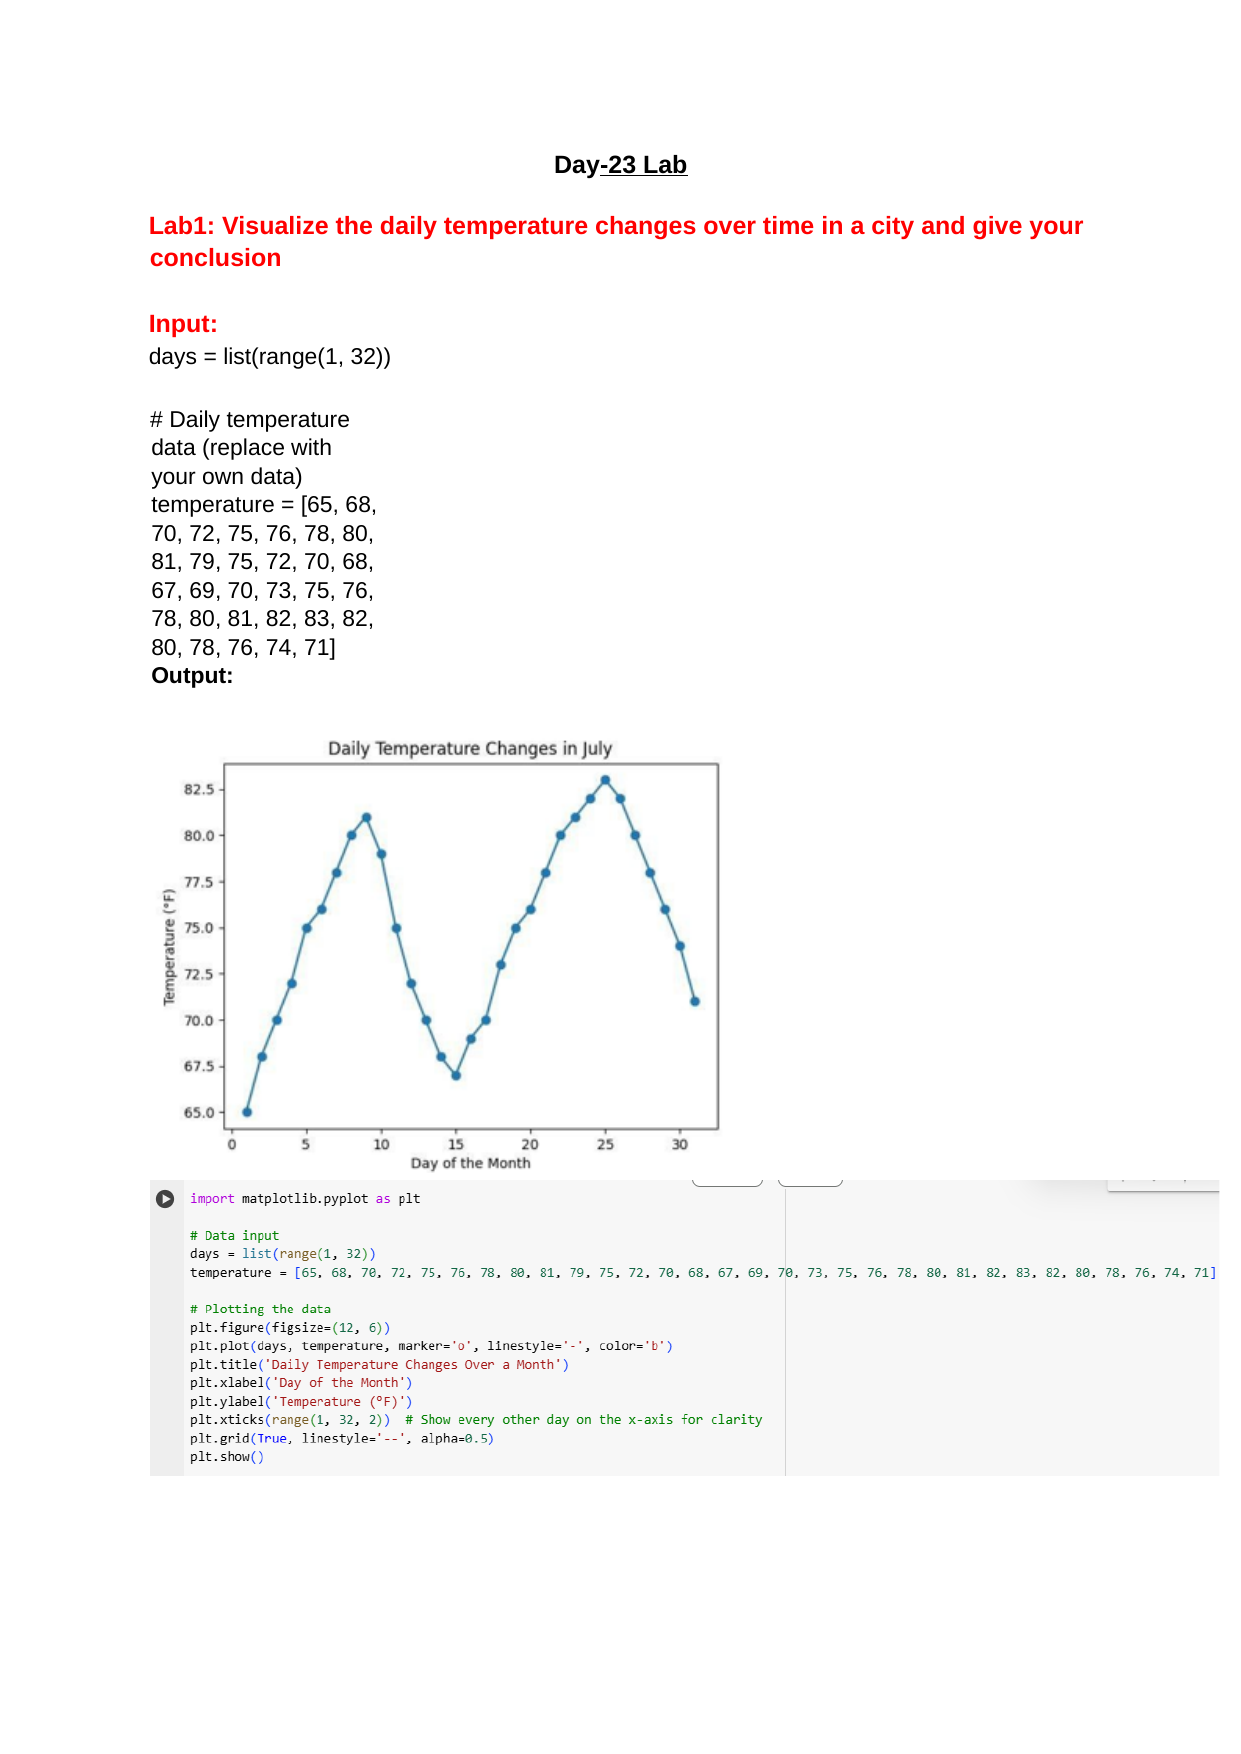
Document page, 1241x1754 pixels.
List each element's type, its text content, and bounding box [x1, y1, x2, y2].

picture [150, 730, 779, 1173]
text days = list(range(1, 32)) [148, 343, 1069, 369]
text # Daily temperature data (replace with your own data) temperature = [65, 68, 70, 72, 75, 76, 78, 80, 81, 79, 75, 72, 70, 68, 67, 69, 70, 73, 75, 76, 78, 80, 81, 82, 83, 82, 80, 78, 76, 74, 71] Output: [150, 406, 381, 688]
text Input: [148, 309, 1090, 338]
text Lab1: Visualize the daily temperature changes over time in a city and give your conclusion [148, 211, 1090, 272]
picture [150, 1180, 1220, 1476]
text Day-23 Lab [151, 150, 1090, 179]
